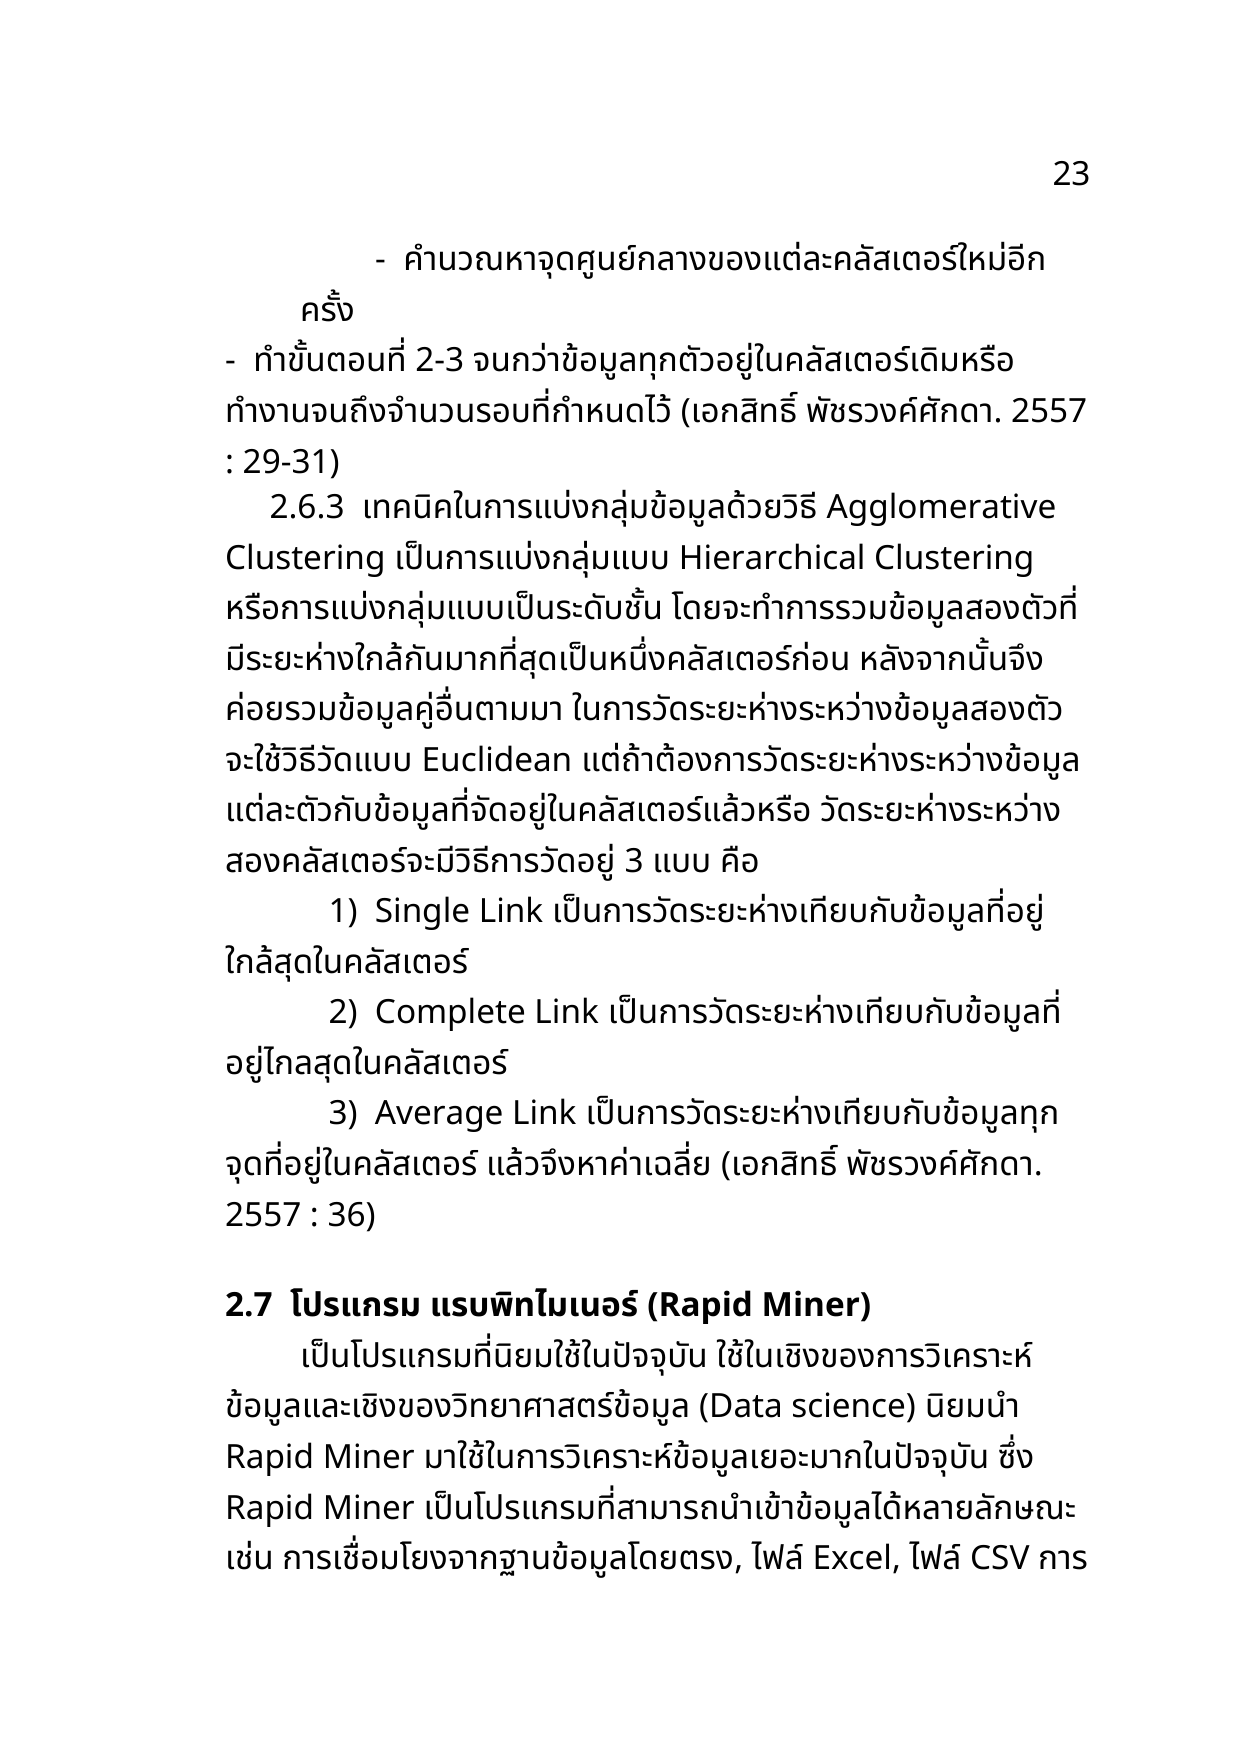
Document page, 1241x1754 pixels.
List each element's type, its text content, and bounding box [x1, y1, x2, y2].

text 3) Average Link เป็นการวัดระยะห่างเทียบกับข้อมูลทุกจุดที่อยู่ในคลัสเตอร์ แล้วจึงหาค่าเฉลี่ย (เอกสิทธิ์ พัชรวงค์ศักดา. 2557 : 36) [225, 1089, 1090, 1236]
text - คำนวณหาจุดศูนย์กลางของแต่ละคลัสเตอร์ใหม่อีกครั้ง [300, 235, 1090, 336]
text 1) Single Link เป็นการวัดระยะห่างเทียบกับข้อมูลที่อยู่ใกล้สุดในคลัสเตอร์ [225, 887, 1090, 988]
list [225, 1332, 1090, 1585]
text - ทำขั้นตอนที่ 2-3 จนกว่าข้อมูลทุกตัวอยู่ในคลัสเตอร์เดิมหรือทำงานจนถึงจำนวนรอบที่กำหนดไว้ (เอกสิทธิ์ พัชรวงค์ศักดา. 2557 : 29-31) [225, 336, 1090, 483]
text 2.7 โปรแกรม แรบพิทไมเนอร์ (Rapid Miner) [225, 1281, 1090, 1332]
text 2) Complete Link เป็นการวัดระยะห่างเทียบกับข้อมูลที่อยู่ไกลสุดในคลัสเตอร์ [225, 988, 1090, 1089]
text 2.6.3 เทคนิคในการแบ่งกลุ่มข้อมูลด้วยวิธี Agglomerative Clustering เป็นการแบ่งกลุ่มแบบ Hierarchical Clustering หรือการแบ่งกลุ่มแบบเป็นระดับชั้น โดยจะทำการรวมข้อมูลสองตัวที่มีระยะห่างใกล้กันมากที่สุดเป็นหนึ่งคลัสเตอร์ก่อน หลังจากนั้นจึงค่อยรวมข้อมูลคู่อื่นตามมา ในการวัดระยะห่างระหว่างข้อมูลสองตัวจะใช้วิธีวัดแบบ Euclidean แต่ถ้าต้องการวัดระยะห่างระหว่างข้อมูลแต่ละตัวกับข้อมูลที่จัดอยู่ในคลัสเตอร์แล้วหรือ วัดระยะห่างระหว่างสองคลัสเตอร์จะมีวิธีการวัดอยู่ 3 แบบ คือ [225, 483, 1090, 887]
